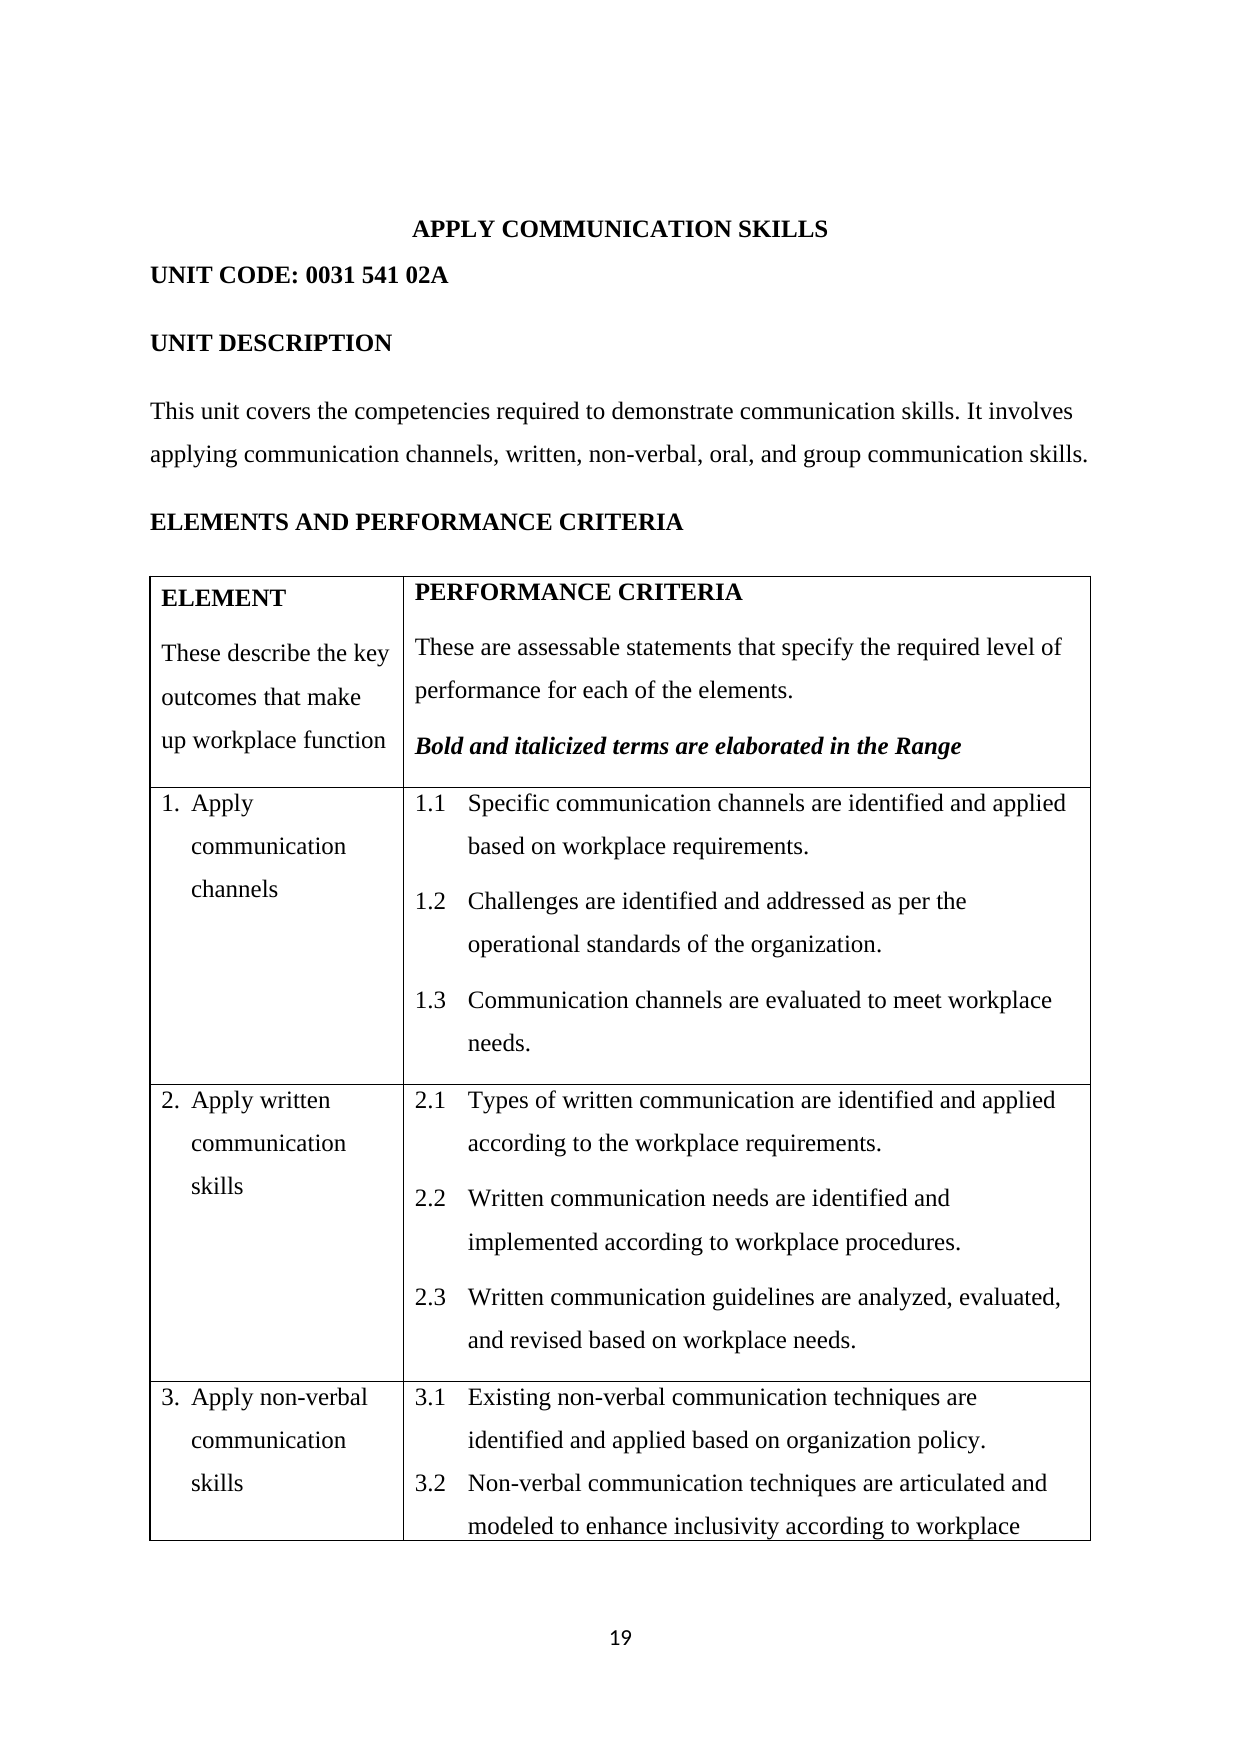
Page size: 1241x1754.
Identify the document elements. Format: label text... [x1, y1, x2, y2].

table_cell Specific communication channels are identified and applied based on workplace requirements. Challenges are identified and addressed as per the operational standards of the organization. Communication channels are evaluated to meet workplace needs. [404, 788, 1090, 1084]
subtitle APPLY COMMUNICATION SKILLS [150, 214, 1090, 242]
table_cell Apply written communication skills [151, 1085, 403, 1381]
text This unit covers the competencies required to demonstrate communication skills. It involves applying communication channels, written, non-verbal, oral, and group communication skills. [150, 396, 1090, 468]
text ELEMENTS AND PERFORMANCE CRITERIA [150, 507, 1090, 536]
table_header ELEMENT These describe the key outcomes that make up workplace function [151, 577, 403, 787]
table_header PERFORMANCE CRITERIA These are assessable statements that specify the required level of performance for each of the elements. Bold and italicized terms are elaborated in the Range [404, 577, 1090, 787]
text UNIT DESCRIPTION [150, 328, 1090, 357]
table_cell Apply communication channels [151, 788, 403, 1084]
table_cell Types of written communication are identified and applied according to the workplace requirements. Written communication needs are identified and implemented according to workplace procedures. Written communication guidelines are analyzed, evaluated, and revised based on workplace needs. [404, 1085, 1090, 1381]
text UNIT CODE: 0031 541 02A [150, 260, 1090, 289]
table_cell Apply non-verbal communication skills [151, 1382, 403, 1540]
